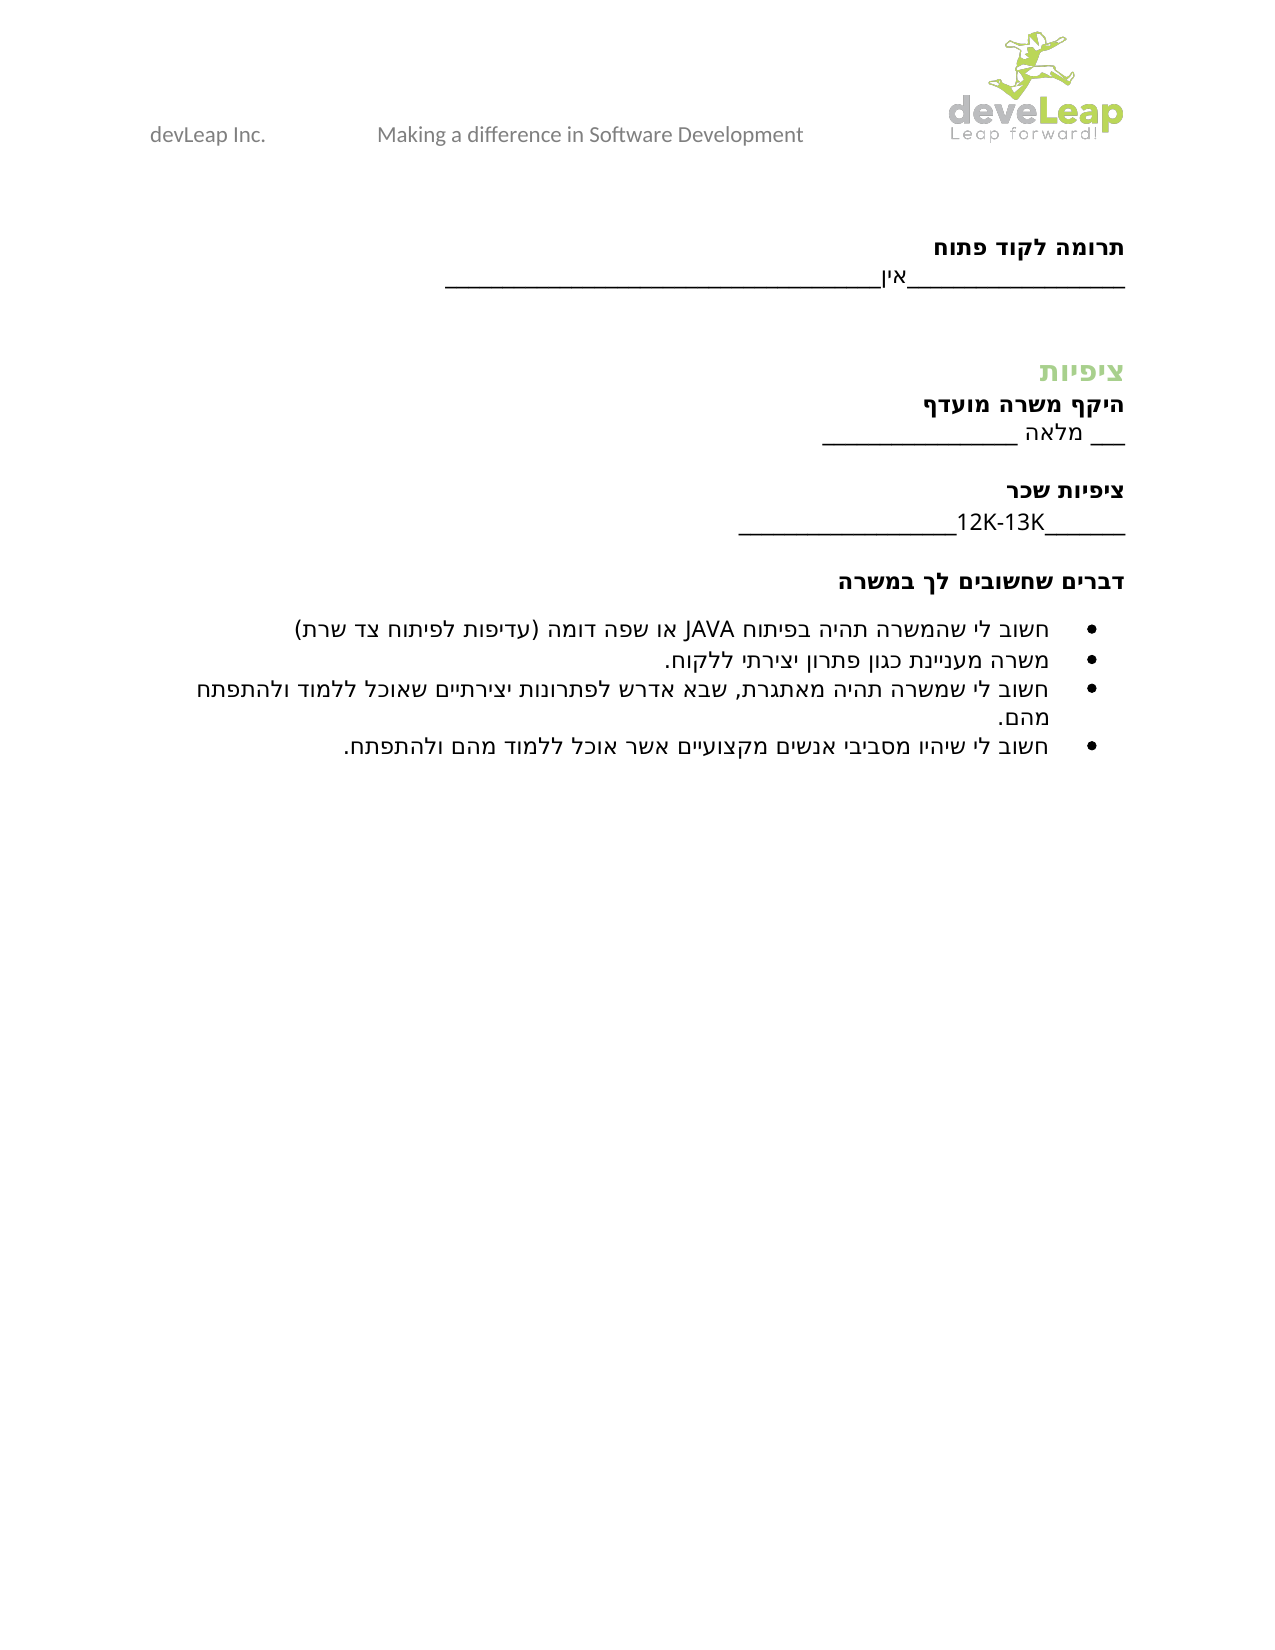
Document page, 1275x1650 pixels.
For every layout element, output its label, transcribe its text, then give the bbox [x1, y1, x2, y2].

list חשוב לי שיהיו מסביבי אנשים מקצועיים אשר אוכל ללמוד מהם ולהתפתח. [150, 733, 1087, 760]
list חשוב לי שמשרה תהיה מאתגרת, שבא אדרש לפתרונות יצירתיים שאוכל ללמוד ולהתפתח מהם. [150, 676, 1087, 731]
text תרומה לקוד פתוח ___________________אין______________________________________ ציפיות היקף משרה מועדף ___ מלאה _________________ ציפיות שכר _______12K-13K___________________ דברים שחשובים לך במשרה [150, 176, 1125, 594]
list משרה מעניינת כגון פתרון יצירתי ללקוח. [150, 647, 1087, 674]
picture [947, 30, 1125, 143]
list חשוב לי שהמשרה תהיה בפיתוח JAVA או שפה דומה (עדיפות לפיתוח צד שרת) [150, 613, 1087, 644]
